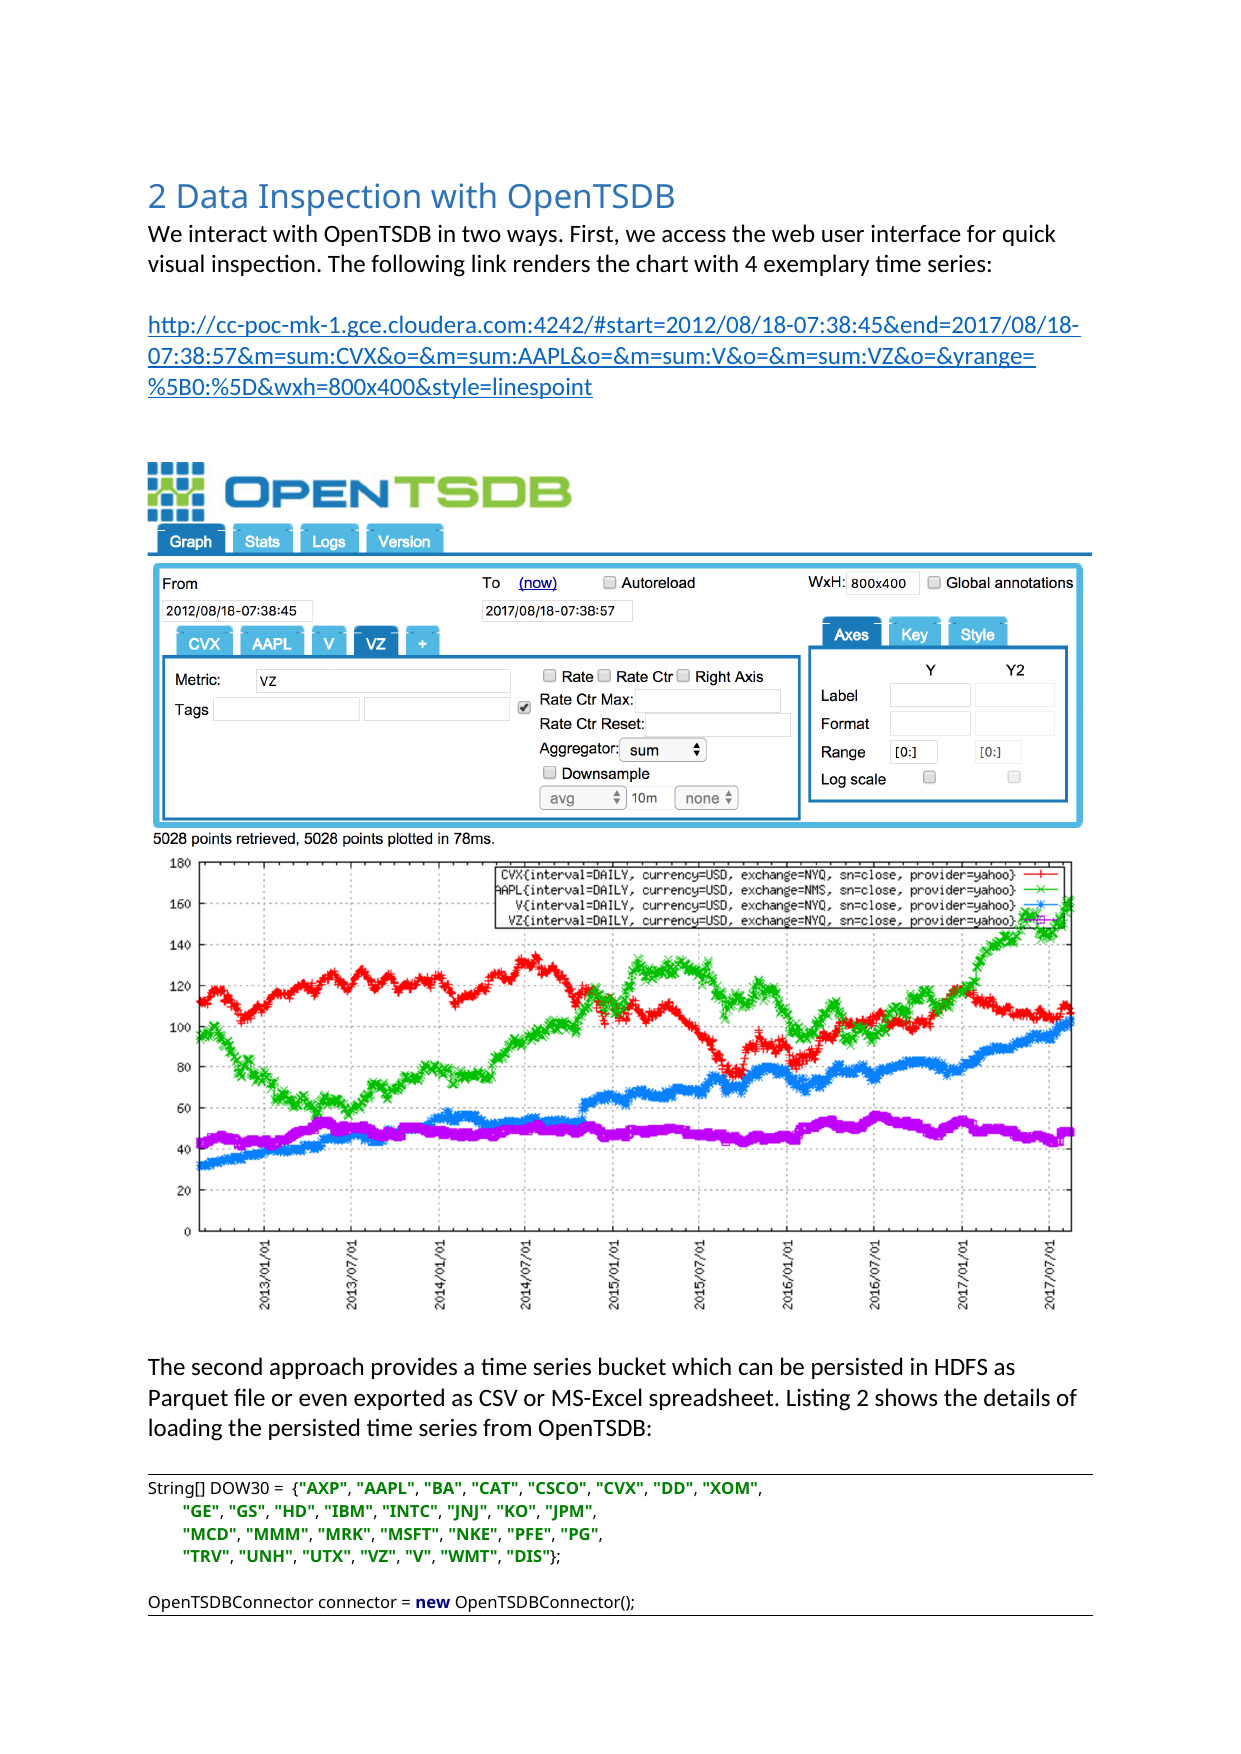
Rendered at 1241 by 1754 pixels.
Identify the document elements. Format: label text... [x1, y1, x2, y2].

text The second approach provides a time series bucket which can be persisted in HDFS as Parquet file or even exported as CSV or MS-Excel spreadsheet. Listing 2 shows the details of loading the persisted time series from OpenTSDB: [148, 1352, 1093, 1443]
text We interact with OpenTSDB in two ways. First, we access the web user interface for quick visual inspection. The following link renders the chart with 4 exemplary time series: [148, 218, 1093, 279]
text http://cc-poc-mk-1.gce.cloudera.com:4242/#start=2012/08/18-07:38:45&end=2017/08/18-07:38:57&m=sum:CVX&o=&m=sum:AAPL&o=&m=sum:V&o=&m=sum:VZ&o=&yrange=%5B0:%5D&wxh=800x400&style=linespoint [148, 279, 1093, 401]
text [148, 1475, 1093, 1615]
picture [147, 462, 1092, 1321]
subtitle 2 Data Inspection with OpenTSDB [148, 173, 1093, 218]
